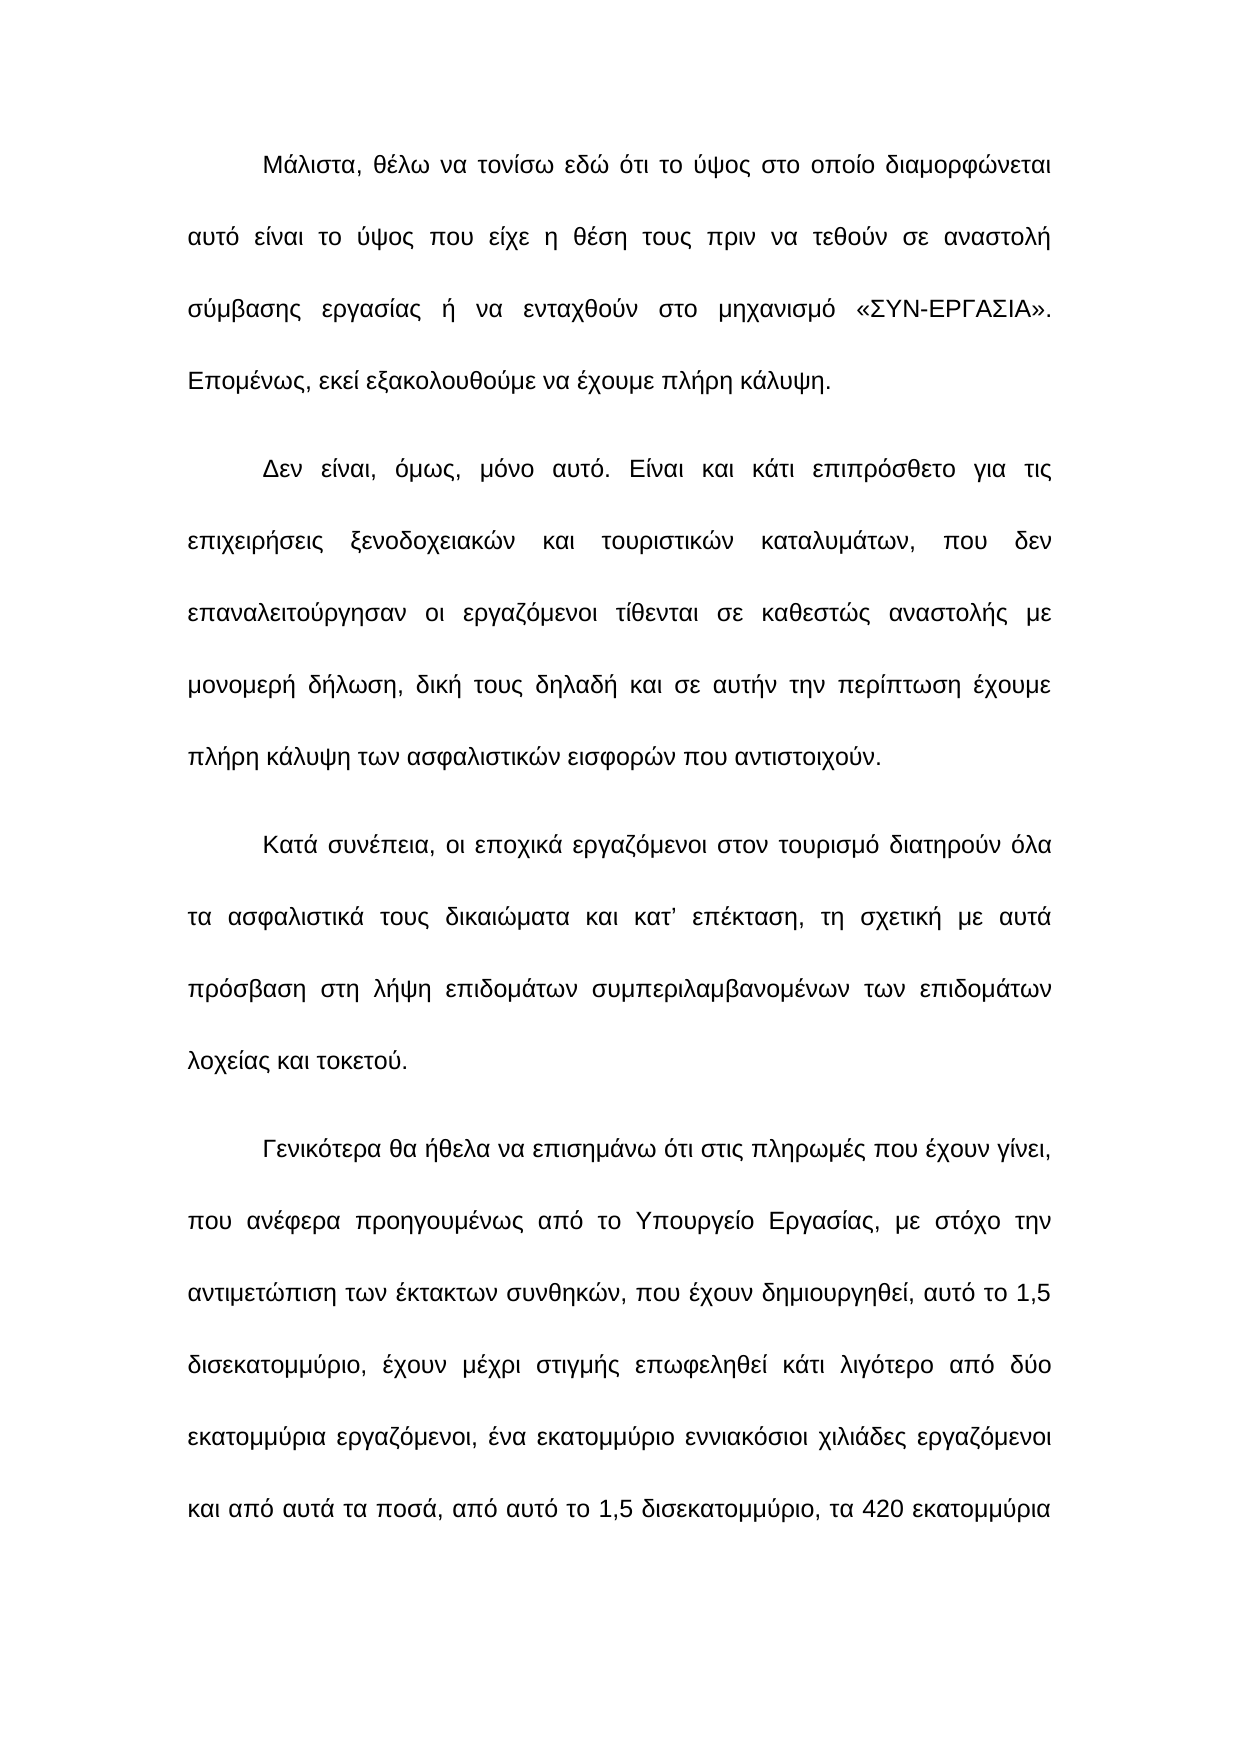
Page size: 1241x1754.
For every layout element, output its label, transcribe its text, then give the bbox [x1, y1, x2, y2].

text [187, 1134, 1053, 1522]
text Δεν είναι, όμως, μόνο αυτό. Είναι και κάτι επιπρόσθετο για τις επιχειρήσεις ξενοδοχειακών και τουριστικών καταλυμάτων, που δεν επαναλειτούργησαν οι εργαζόμενοι τίθενται σε καθεστώς αναστολής με μονομερή δήλωση, δική τους δηλαδή και σε αυτήν την περίπτωση έχουμε πλήρη κάλυψη των ασφαλιστικών εισφορών που αντιστοιχούν. [187, 454, 1053, 770]
text Μάλιστα, θέλω να τονίσω εδώ ότι το ύψος στο οποίο διαμορφώνεται αυτό είναι το ύψος που είχε η θέση τους πριν να τεθούν σε αναστολή σύμβασης εργασίας ή να ενταχθούν στο μηχανισμό «ΣΥΝ-ΕΡΓΑΣΙΑ». Επομένως, εκεί εξακολουθούμε να έχουμε πλήρη κάλυψη. [187, 150, 1053, 394]
text Κατά συνέπεια, οι εποχικά εργαζόμενοι στον τουρισμό διατηρούν όλα τα ασφαλιστικά τους δικαιώματα και κατ’ επέκταση, τη σχετική με αυτά πρόσβαση στη λήψη επιδομάτων συμπεριλαμβανομένων των επιδομάτων λοχείας και τοκετού. [187, 830, 1053, 1074]
